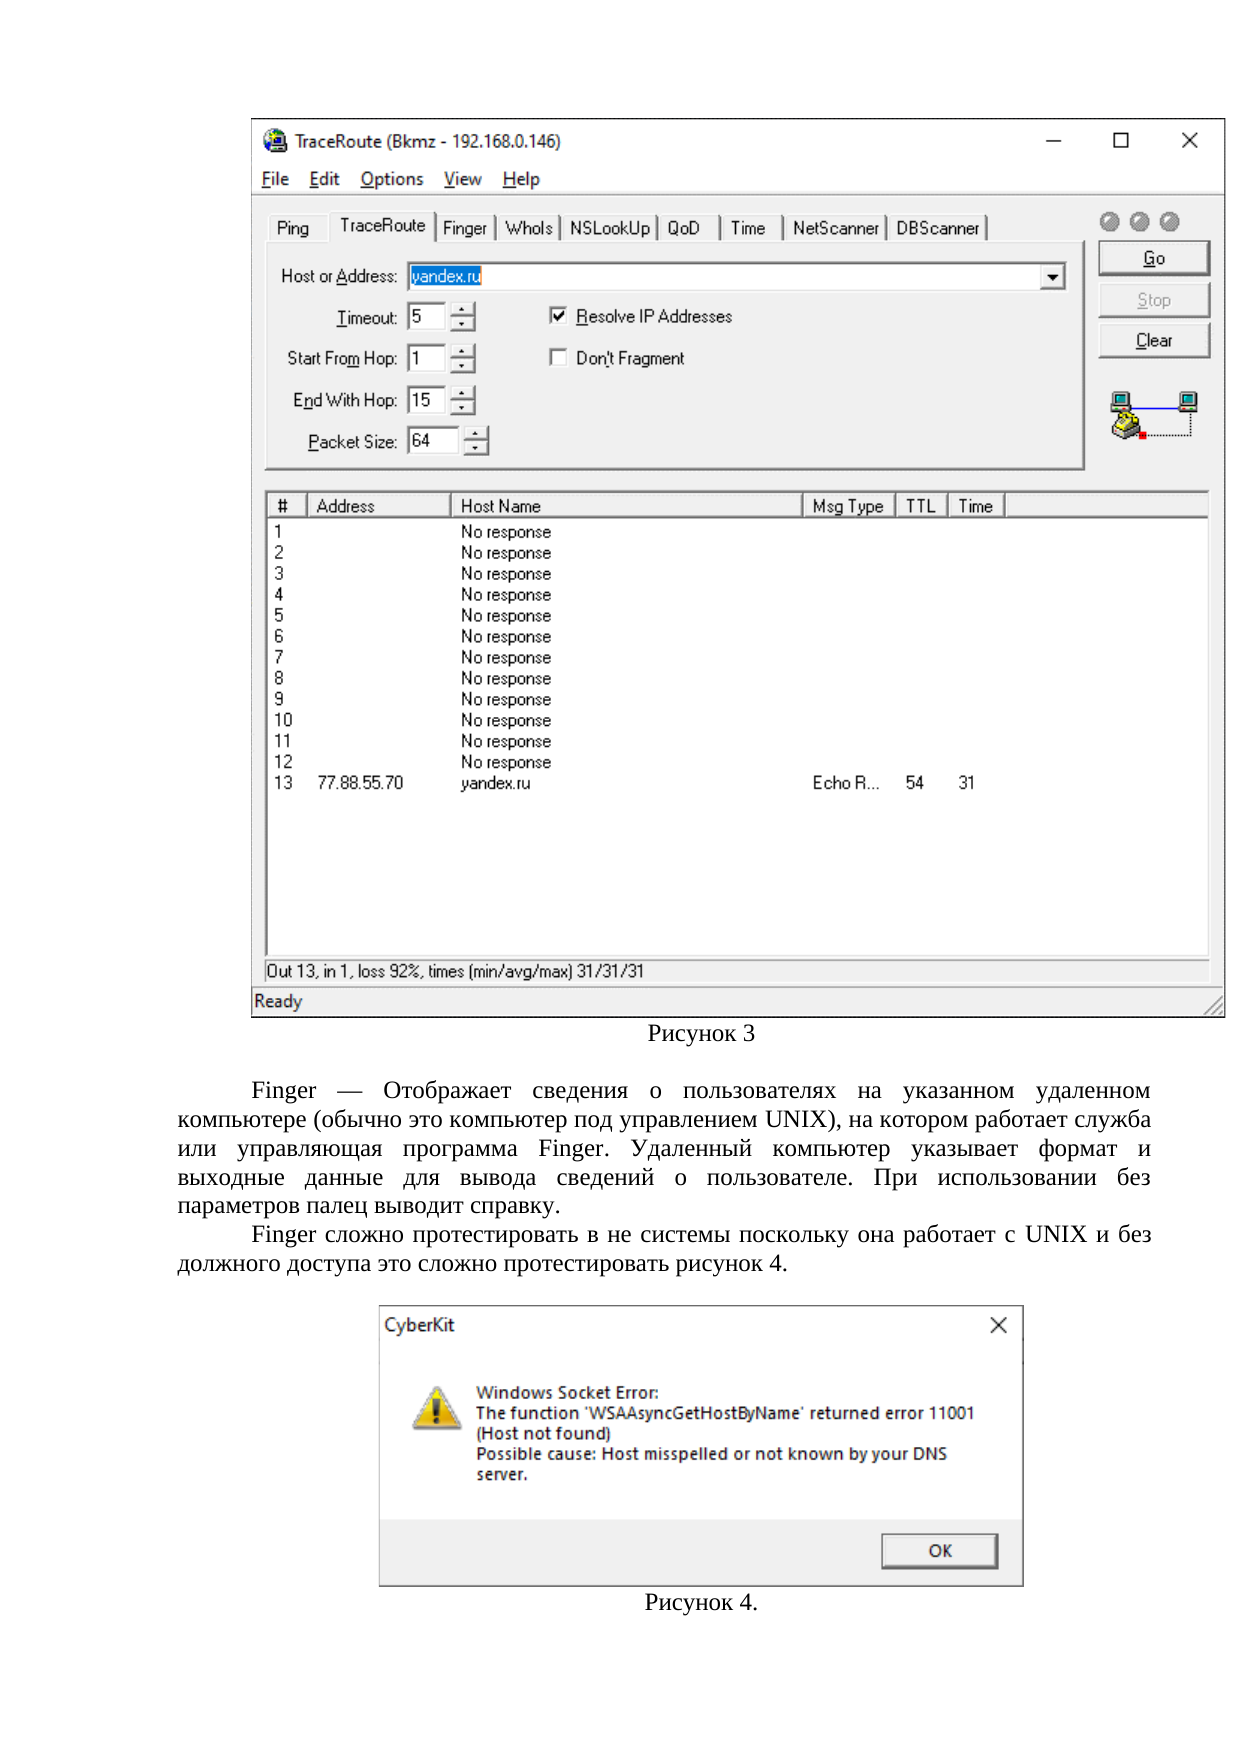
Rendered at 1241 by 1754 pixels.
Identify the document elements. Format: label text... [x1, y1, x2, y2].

picture [378, 1305, 1024, 1587]
text Finger сложно протестировать в не системы поскольку она работает с UNIX и без должного доступа это сложно протестировать рисунок 4. [177, 1219, 1152, 1277]
text Рисунок 4. [177, 1587, 1152, 1615]
text Рисунок 3 [177, 1018, 1152, 1047]
text Finger — Отображает сведения о пользователях на указанном удаленном компьютере (обычно это компьютер под управлением UNIX), на котором работает служба или управляющая программа Finger. Удаленный компьютер указывает формат и выходные данные для вывода сведений о пользователе. При использовании без параметров палец выводит справку. [177, 1075, 1152, 1219]
picture [251, 118, 1226, 1018]
